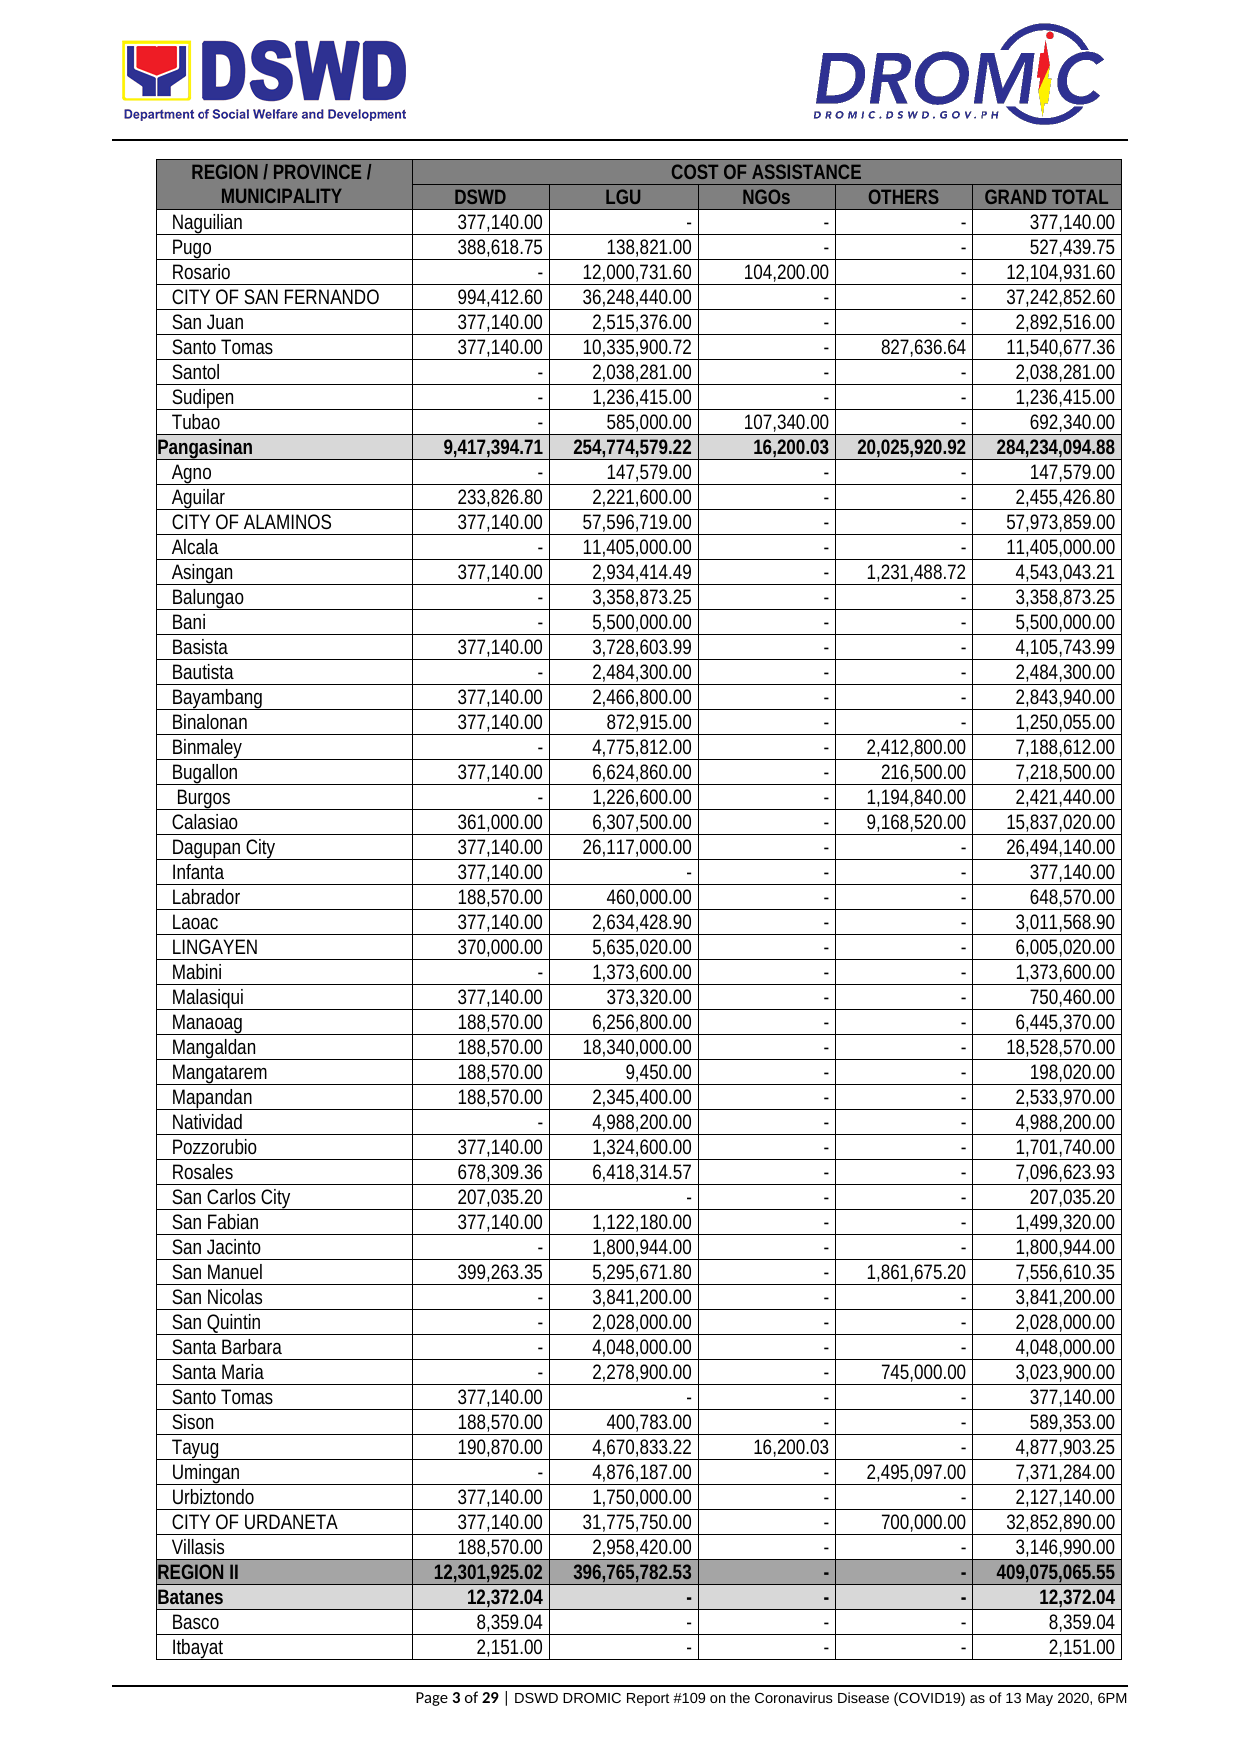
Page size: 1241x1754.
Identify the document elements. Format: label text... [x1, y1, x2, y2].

table_cell 377,140.00 [413, 1485, 549, 1509]
table_cell - [413, 1110, 549, 1134]
table_cell - [836, 385, 972, 409]
table_cell Sudipen [171, 385, 412, 409]
table_cell - [836, 1410, 972, 1434]
table_cell - [699, 485, 835, 509]
table_cell - [836, 260, 972, 284]
table_cell 2,278,900.00 [550, 1360, 698, 1384]
table_cell 2,028,000.00 [550, 1310, 698, 1334]
table_cell 216,500.00 [836, 760, 972, 784]
table_cell Tayug [171, 1435, 412, 1459]
table_cell Santa Maria [171, 1360, 412, 1384]
table_cell - [836, 1035, 972, 1059]
table_cell Pozzorubio [171, 1135, 412, 1159]
table_cell 107,340.00 [699, 410, 835, 434]
table_cell 1,701,740.00 [973, 1135, 1121, 1159]
table_cell - [836, 835, 972, 859]
table_cell 207,035.20 [973, 1185, 1121, 1209]
table_cell 7,556,610.35 [973, 1260, 1121, 1284]
table_cell - [413, 960, 549, 984]
table_cell [157, 210, 171, 234]
table_cell [157, 1535, 171, 1559]
table_cell 2,892,516.00 [973, 310, 1121, 334]
table_cell - [699, 585, 835, 609]
table_cell 377,140.00 [973, 860, 1121, 884]
table_cell - [413, 535, 549, 559]
table_cell 20,025,920.92 [836, 435, 972, 459]
table_cell - [836, 1435, 972, 1459]
table_cell 745,000.00 [836, 1360, 972, 1384]
table_cell [157, 985, 171, 1009]
table_cell 1,373,600.00 [550, 960, 698, 984]
table_cell [157, 1385, 171, 1409]
table_cell - [836, 935, 972, 959]
table_cell 6,256,800.00 [550, 1010, 698, 1034]
table_cell - [699, 1160, 835, 1184]
table_cell 1,226,600.00 [550, 785, 698, 809]
table_cell - [699, 910, 835, 934]
table_cell 4,048,000.00 [550, 1335, 698, 1359]
table_cell Mabini [171, 960, 412, 984]
table_cell Bugallon [171, 760, 412, 784]
table_cell [157, 1185, 171, 1209]
table_cell 7,218,500.00 [973, 760, 1121, 784]
table_cell 190,870.00 [413, 1435, 549, 1459]
table_cell - [699, 1360, 835, 1384]
table_cell [157, 1060, 171, 1084]
table_cell - [699, 685, 835, 709]
table_cell 1,122,180.00 [550, 1210, 698, 1234]
table_cell - [699, 1560, 835, 1584]
table_cell 18,340,000.00 [550, 1035, 698, 1059]
table_cell 188,570.00 [413, 885, 549, 909]
table_cell [157, 1460, 171, 1484]
table_cell [157, 1110, 171, 1134]
table_cell [157, 760, 171, 784]
table_cell 2,533,970.00 [973, 1085, 1121, 1109]
table_cell 2,038,281.00 [550, 360, 698, 384]
table_cell 377,140.00 [413, 210, 549, 234]
table_cell - [836, 485, 972, 509]
table_cell 3,011,568.90 [973, 910, 1121, 934]
table_cell [157, 1135, 171, 1159]
table_cell 1,250,055.00 [973, 710, 1121, 734]
table_cell - [699, 210, 835, 234]
table_cell - [550, 210, 698, 234]
table_cell 1,236,415.00 [550, 385, 698, 409]
table_cell - [413, 1310, 549, 1334]
table_cell 8,359.04 [973, 1610, 1121, 1634]
table_cell - [699, 1110, 835, 1134]
table_cell [157, 1035, 171, 1059]
table_cell [157, 1435, 171, 1459]
table_cell Umingan [171, 1460, 412, 1484]
table_cell Asingan [171, 560, 412, 584]
table_cell - [836, 585, 972, 609]
table_cell [157, 935, 171, 959]
table_cell Calasiao [171, 810, 412, 834]
table_cell Aguilar [171, 485, 412, 509]
table_cell 2,038,281.00 [973, 360, 1121, 384]
table_cell - [699, 1310, 835, 1334]
table_cell - [836, 960, 972, 984]
table_cell 370,000.00 [413, 935, 549, 959]
table_cell - [836, 285, 972, 309]
table_cell 2,151.00 [973, 1635, 1121, 1659]
table_cell - [413, 735, 549, 759]
table_cell 6,307,500.00 [550, 810, 698, 834]
table_cell 104,200.00 [699, 260, 835, 284]
table_cell [157, 1485, 171, 1509]
table_cell 138,821.00 [550, 235, 698, 259]
table_cell - [699, 510, 835, 534]
table_cell - [836, 1160, 972, 1184]
table_cell [157, 1360, 171, 1384]
table_cell 377,140.00 [413, 560, 549, 584]
table_cell [157, 860, 171, 884]
table_cell - [699, 960, 835, 984]
table_cell Mangaldan [171, 1035, 412, 1059]
table_cell - [699, 860, 835, 884]
table_cell San Nicolas [171, 1285, 412, 1309]
table_cell Rosales [171, 1160, 412, 1184]
table_cell - [699, 610, 835, 634]
table_cell Balungao [171, 585, 412, 609]
table_cell 188,570.00 [413, 1010, 549, 1034]
table_cell Villasis [171, 1535, 412, 1559]
table_cell 409,075,065.55 [973, 1560, 1121, 1584]
table_cell 2,345,400.00 [550, 1085, 698, 1109]
table_cell 377,140.00 [413, 635, 549, 659]
table_cell 12,000,731.60 [550, 260, 698, 284]
table_cell San Carlos City [171, 1185, 412, 1209]
table_cell 2,495,097.00 [836, 1460, 972, 1484]
table_cell [157, 1335, 171, 1359]
table_cell 2,127,140.00 [973, 1485, 1121, 1509]
table_cell - [836, 535, 972, 559]
table_cell 994,412.60 [413, 285, 549, 309]
table_cell [157, 810, 171, 834]
table_cell San Fabian [171, 1210, 412, 1234]
table_cell 26,494,140.00 [973, 835, 1121, 859]
table_cell 188,570.00 [413, 1060, 549, 1084]
table_cell 3,728,603.99 [550, 635, 698, 659]
table_cell 2,484,300.00 [973, 660, 1121, 684]
table_cell CITY OF ALAMINOS [171, 510, 412, 534]
table_cell - [836, 235, 972, 259]
table_cell - [699, 460, 835, 484]
table_cell Infanta [171, 860, 412, 884]
picture [781, 23, 1133, 125]
table_cell Santol [171, 360, 412, 384]
table_cell Laoac [171, 910, 412, 934]
table_cell - [413, 585, 549, 609]
table_cell 188,570.00 [413, 1035, 549, 1059]
table_cell 11,405,000.00 [973, 535, 1121, 559]
table_cell 6,624,860.00 [550, 760, 698, 784]
table_cell - [413, 1460, 549, 1484]
table_cell - [699, 985, 835, 1009]
table_cell NGOs [699, 185, 835, 209]
table_cell [157, 485, 171, 509]
table_cell San Quintin [171, 1310, 412, 1334]
table_cell [157, 1635, 171, 1659]
table_cell 377,140.00 [413, 510, 549, 534]
table_cell - [699, 535, 835, 559]
table_cell 692,340.00 [973, 410, 1121, 434]
table_cell - [836, 1535, 972, 1559]
table_cell [157, 460, 171, 484]
table_cell Tubao [171, 410, 412, 434]
table_cell [157, 1210, 171, 1234]
table_cell 2,455,426.80 [973, 485, 1121, 509]
table_cell 147,579.00 [973, 460, 1121, 484]
table_cell - [836, 985, 972, 1009]
table_cell 233,826.80 [413, 485, 549, 509]
table_cell 6,445,370.00 [973, 1010, 1121, 1034]
table_cell 4,775,812.00 [550, 735, 698, 759]
table_cell 377,140.00 [413, 910, 549, 934]
table_cell 57,973,859.00 [973, 510, 1121, 534]
table_cell 4,105,743.99 [973, 635, 1121, 659]
table_cell [157, 1010, 171, 1034]
table_cell - [413, 1235, 549, 1259]
table_cell 5,295,671.80 [550, 1260, 698, 1284]
table_cell - [836, 510, 972, 534]
table_cell - [413, 660, 549, 684]
table_cell - [699, 385, 835, 409]
table_cell - [836, 685, 972, 709]
table_cell [157, 1510, 171, 1534]
table_cell 3,146,990.00 [973, 1535, 1121, 1559]
table_cell 648,570.00 [973, 885, 1121, 909]
table_cell - [836, 360, 972, 384]
table_cell - [836, 1085, 972, 1109]
table_cell Santo Tomas [171, 1385, 412, 1409]
table_cell [157, 385, 171, 409]
table_cell 750,460.00 [973, 985, 1121, 1009]
table_cell REGION II [157, 1560, 412, 1584]
table_cell Pugo [171, 235, 412, 259]
table_cell [157, 785, 171, 809]
table_cell 377,140.00 [413, 1510, 549, 1534]
table_cell [157, 310, 171, 334]
table_cell Manaoag [171, 1010, 412, 1034]
table_cell 1,861,675.20 [836, 1260, 972, 1284]
table_cell 589,353.00 [973, 1410, 1121, 1434]
table_cell 7,096,623.93 [973, 1160, 1121, 1184]
table_cell - [836, 1560, 972, 1584]
table_cell 188,570.00 [413, 1085, 549, 1109]
table_cell - [699, 1185, 835, 1209]
table_cell - [413, 385, 549, 409]
table_cell Alcala [171, 535, 412, 559]
table_cell LINGAYEN [171, 935, 412, 959]
table_cell Mapandan [171, 1085, 412, 1109]
table_cell 6,418,314.57 [550, 1160, 698, 1184]
table_cell Santo Tomas [171, 335, 412, 359]
table_cell 377,140.00 [413, 1210, 549, 1234]
table_cell 399,263.35 [413, 1260, 549, 1284]
table_cell 2,958,420.00 [550, 1535, 698, 1559]
table_cell [157, 910, 171, 934]
table_cell [157, 1410, 171, 1434]
table_cell [157, 735, 171, 759]
table_cell CITY OF SAN FERNANDO [171, 285, 412, 309]
table_cell San Juan [171, 310, 412, 334]
table_cell [157, 510, 171, 534]
table_cell - [699, 1260, 835, 1284]
table_cell 1,800,944.00 [550, 1235, 698, 1259]
table_cell [157, 360, 171, 384]
table_cell 254,774,579.22 [550, 435, 698, 459]
table_cell - [413, 260, 549, 284]
table_cell [157, 235, 171, 259]
table_cell - [699, 760, 835, 784]
table_cell San Manuel [171, 1260, 412, 1284]
table_cell - [699, 1335, 835, 1359]
table_cell 1,194,840.00 [836, 785, 972, 809]
table_cell - [413, 1335, 549, 1359]
table_cell 2,484,300.00 [550, 660, 698, 684]
table_cell - [699, 1535, 835, 1559]
table_cell [157, 285, 171, 309]
table_cell - [699, 1060, 835, 1084]
table_cell - [836, 660, 972, 684]
table_cell Burgos [171, 785, 412, 809]
table_cell - [550, 1635, 698, 1659]
table_cell 147,579.00 [550, 460, 698, 484]
table_cell 2,412,800.00 [836, 735, 972, 759]
table_cell 15,837,020.00 [973, 810, 1121, 834]
table_cell 4,876,187.00 [550, 1460, 698, 1484]
table_cell Basista [171, 635, 412, 659]
table_cell 4,048,000.00 [973, 1335, 1121, 1359]
table_cell - [699, 1010, 835, 1034]
table_cell - [699, 885, 835, 909]
table_cell 527,439.75 [973, 235, 1121, 259]
table_cell 4,988,200.00 [550, 1110, 698, 1134]
table_cell - [836, 1610, 972, 1634]
table_cell - [550, 1585, 698, 1609]
table_cell - [699, 235, 835, 259]
table_cell 377,140.00 [413, 760, 549, 784]
table_cell 361,000.00 [413, 810, 549, 834]
table_cell CITY OF URDANETA [171, 1510, 412, 1534]
table_cell Itbayat [171, 1635, 412, 1659]
table_cell - [413, 610, 549, 634]
table_cell 377,140.00 [973, 210, 1121, 234]
table_cell - [413, 1360, 549, 1384]
table_cell - [699, 1410, 835, 1434]
table_cell [157, 635, 171, 659]
table_cell - [836, 860, 972, 884]
table_cell Urbiztondo [171, 1485, 412, 1509]
table_cell 188,570.00 [413, 1410, 549, 1434]
table_cell [157, 960, 171, 984]
table_cell - [836, 635, 972, 659]
table_cell 377,140.00 [973, 1385, 1121, 1409]
table_cell 16,200.03 [699, 435, 835, 459]
table_cell - [836, 410, 972, 434]
table_cell [157, 1260, 171, 1284]
table_cell [157, 585, 171, 609]
table_cell Mangatarem [171, 1060, 412, 1084]
table_cell 2,634,428.90 [550, 910, 698, 934]
table_cell - [413, 410, 549, 434]
table_cell [157, 685, 171, 709]
table_cell - [836, 910, 972, 934]
table_cell 827,636.64 [836, 335, 972, 359]
table_cell - [836, 1385, 972, 1409]
table_cell Malasiqui [171, 985, 412, 1009]
table_cell 2,934,414.49 [550, 560, 698, 584]
table_cell OTHERS [836, 185, 972, 209]
table_cell Rosario [171, 260, 412, 284]
table_cell DSWD [413, 185, 549, 209]
table_cell - [836, 885, 972, 909]
table_cell 377,140.00 [413, 335, 549, 359]
table_cell 400,783.00 [550, 1410, 698, 1434]
table_cell 11,540,677.36 [973, 335, 1121, 359]
table_cell - [413, 360, 549, 384]
table_cell - [699, 285, 835, 309]
table_cell [157, 1610, 171, 1634]
table_cell [157, 535, 171, 559]
table_cell - [836, 1210, 972, 1234]
table_cell - [836, 460, 972, 484]
table_cell Santa Barbara [171, 1335, 412, 1359]
table_cell 12,301,925.02 [413, 1560, 549, 1584]
table_cell - [699, 310, 835, 334]
table_cell Sison [171, 1410, 412, 1434]
table_cell - [699, 1385, 835, 1409]
table_cell - [413, 1285, 549, 1309]
table_cell 37,242,852.60 [973, 285, 1121, 309]
table_cell - [699, 1210, 835, 1234]
table_cell 377,140.00 [413, 835, 549, 859]
table_cell 460,000.00 [550, 885, 698, 909]
table_cell Pangasinan [157, 435, 412, 459]
table_cell 1,236,415.00 [973, 385, 1121, 409]
table_cell - [699, 1085, 835, 1109]
table_cell San Jacinto [171, 1235, 412, 1259]
picture [112, 37, 417, 125]
table_cell [157, 610, 171, 634]
table_cell - [836, 1185, 972, 1209]
table_cell 4,670,833.22 [550, 1435, 698, 1459]
table_cell Bayambang [171, 685, 412, 709]
table_cell 188,570.00 [413, 1535, 549, 1559]
table_cell 377,140.00 [413, 710, 549, 734]
table_cell 26,117,000.00 [550, 835, 698, 859]
table_cell 7,188,612.00 [973, 735, 1121, 759]
table_cell 284,234,094.88 [973, 435, 1121, 459]
table_cell Binmaley [171, 735, 412, 759]
table_cell 32,852,890.00 [973, 1510, 1121, 1534]
table_cell 1,750,000.00 [550, 1485, 698, 1509]
table_cell 2,421,440.00 [973, 785, 1121, 809]
table_cell 377,140.00 [413, 1385, 549, 1409]
table_cell - [699, 560, 835, 584]
table_cell - [699, 335, 835, 359]
table_cell - [699, 635, 835, 659]
table_cell 3,841,200.00 [973, 1285, 1121, 1309]
table_cell - [699, 1135, 835, 1159]
table_cell GRAND TOTAL [973, 185, 1121, 209]
table_cell - [699, 1460, 835, 1484]
table_cell 5,500,000.00 [973, 610, 1121, 634]
table_cell 8,359.04 [413, 1610, 549, 1634]
table_cell Dagupan City [171, 835, 412, 859]
table_header REGION / PROVINCE / MUNICIPALITY [157, 160, 412, 209]
table_cell 207,035.20 [413, 1185, 549, 1209]
table_cell LGU [550, 185, 698, 209]
table_cell - [836, 1135, 972, 1159]
table_cell 1,800,944.00 [973, 1235, 1121, 1259]
table_cell - [836, 610, 972, 634]
table_cell [157, 1085, 171, 1109]
table_cell - [699, 810, 835, 834]
table_cell - [699, 1485, 835, 1509]
table_cell 4,877,903.25 [973, 1435, 1121, 1459]
table_cell 377,140.00 [413, 310, 549, 334]
table_cell - [699, 785, 835, 809]
table_cell 11,405,000.00 [550, 535, 698, 559]
table_cell - [699, 1235, 835, 1259]
table_cell 3,841,200.00 [550, 1285, 698, 1309]
table_cell - [413, 460, 549, 484]
table_cell 2,515,376.00 [550, 310, 698, 334]
table_cell [157, 260, 171, 284]
table_cell 4,543,043.21 [973, 560, 1121, 584]
table_cell - [836, 1585, 972, 1609]
table_cell - [699, 1585, 835, 1609]
table_cell Agno [171, 460, 412, 484]
table_cell 377,140.00 [413, 985, 549, 1009]
table_cell - [699, 360, 835, 384]
table_cell 36,248,440.00 [550, 285, 698, 309]
table_cell [157, 560, 171, 584]
table_cell - [699, 835, 835, 859]
table_cell 3,358,873.25 [973, 585, 1121, 609]
table_cell - [699, 1610, 835, 1634]
table_cell - [413, 785, 549, 809]
table_cell 377,140.00 [413, 685, 549, 709]
table_cell - [836, 1335, 972, 1359]
table_cell [157, 710, 171, 734]
table_cell 31,775,750.00 [550, 1510, 698, 1534]
table_cell - [836, 1060, 972, 1084]
table_cell Batanes [157, 1585, 412, 1609]
table_cell 2,028,000.00 [973, 1310, 1121, 1334]
table_cell - [836, 310, 972, 334]
table_cell - [550, 1610, 698, 1634]
table_cell - [836, 1310, 972, 1334]
table_cell 4,988,200.00 [973, 1110, 1121, 1134]
table_cell Binalonan [171, 710, 412, 734]
table_cell - [699, 935, 835, 959]
table_cell Labrador [171, 885, 412, 909]
table_cell - [836, 1110, 972, 1134]
table_cell - [699, 1510, 835, 1534]
table_cell - [550, 1385, 698, 1409]
table_cell - [836, 1635, 972, 1659]
table_header COST OF ASSISTANCE [413, 160, 1121, 184]
table_cell 10,335,900.72 [550, 335, 698, 359]
table_cell - [836, 210, 972, 234]
table_cell Naguilian [171, 210, 412, 234]
table_cell 12,372.04 [973, 1585, 1121, 1609]
table_cell 198,020.00 [973, 1060, 1121, 1084]
table_cell - [836, 1010, 972, 1034]
table_cell [157, 1235, 171, 1259]
table_cell Bani [171, 610, 412, 634]
table_cell 2,466,800.00 [550, 685, 698, 709]
table_cell 585,000.00 [550, 410, 698, 434]
table_cell 18,528,570.00 [973, 1035, 1121, 1059]
table_cell 1,231,488.72 [836, 560, 972, 584]
table_cell 1,324,600.00 [550, 1135, 698, 1159]
table_cell 373,320.00 [550, 985, 698, 1009]
table_cell 3,023,900.00 [973, 1360, 1121, 1384]
table_cell [157, 885, 171, 909]
table_cell 3,358,873.25 [550, 585, 698, 609]
table_cell - [699, 1635, 835, 1659]
table_cell 12,372.04 [413, 1585, 549, 1609]
table_cell Basco [171, 1610, 412, 1634]
table_cell 7,371,284.00 [973, 1460, 1121, 1484]
table_cell - [699, 1285, 835, 1309]
table_cell [157, 660, 171, 684]
table_cell 2,151.00 [413, 1635, 549, 1659]
table_cell 388,618.75 [413, 235, 549, 259]
table_cell [157, 835, 171, 859]
table_cell 2,221,600.00 [550, 485, 698, 509]
table_cell 9,417,394.71 [413, 435, 549, 459]
table_cell [157, 1285, 171, 1309]
table_cell [157, 1160, 171, 1184]
table_cell 377,140.00 [413, 860, 549, 884]
table_cell - [836, 1285, 972, 1309]
table_cell 6,005,020.00 [973, 935, 1121, 959]
table_cell [157, 1310, 171, 1334]
table_cell 1,499,320.00 [973, 1210, 1121, 1234]
table_cell 9,168,520.00 [836, 810, 972, 834]
table_cell - [836, 1235, 972, 1259]
table_cell - [550, 1185, 698, 1209]
table_cell 2,843,940.00 [973, 685, 1121, 709]
table_cell 57,596,719.00 [550, 510, 698, 534]
table_cell [157, 410, 171, 434]
table_cell - [550, 860, 698, 884]
table_cell Natividad [171, 1110, 412, 1134]
table_cell 5,635,020.00 [550, 935, 698, 959]
table_cell Bautista [171, 660, 412, 684]
table_cell 700,000.00 [836, 1510, 972, 1534]
table_cell 377,140.00 [413, 1135, 549, 1159]
table_cell - [836, 1485, 972, 1509]
table_cell - [836, 710, 972, 734]
table_cell 12,104,931.60 [973, 260, 1121, 284]
table_cell - [699, 660, 835, 684]
table_cell 5,500,000.00 [550, 610, 698, 634]
table_cell - [699, 1035, 835, 1059]
table_cell 9,450.00 [550, 1060, 698, 1084]
table_cell 16,200.03 [699, 1435, 835, 1459]
table_cell [157, 335, 171, 359]
table_cell 1,373,600.00 [973, 960, 1121, 984]
table_cell - [699, 735, 835, 759]
table_cell 396,765,782.53 [550, 1560, 698, 1584]
table_cell 678,309.36 [413, 1160, 549, 1184]
table_cell 872,915.00 [550, 710, 698, 734]
table_cell - [699, 710, 835, 734]
